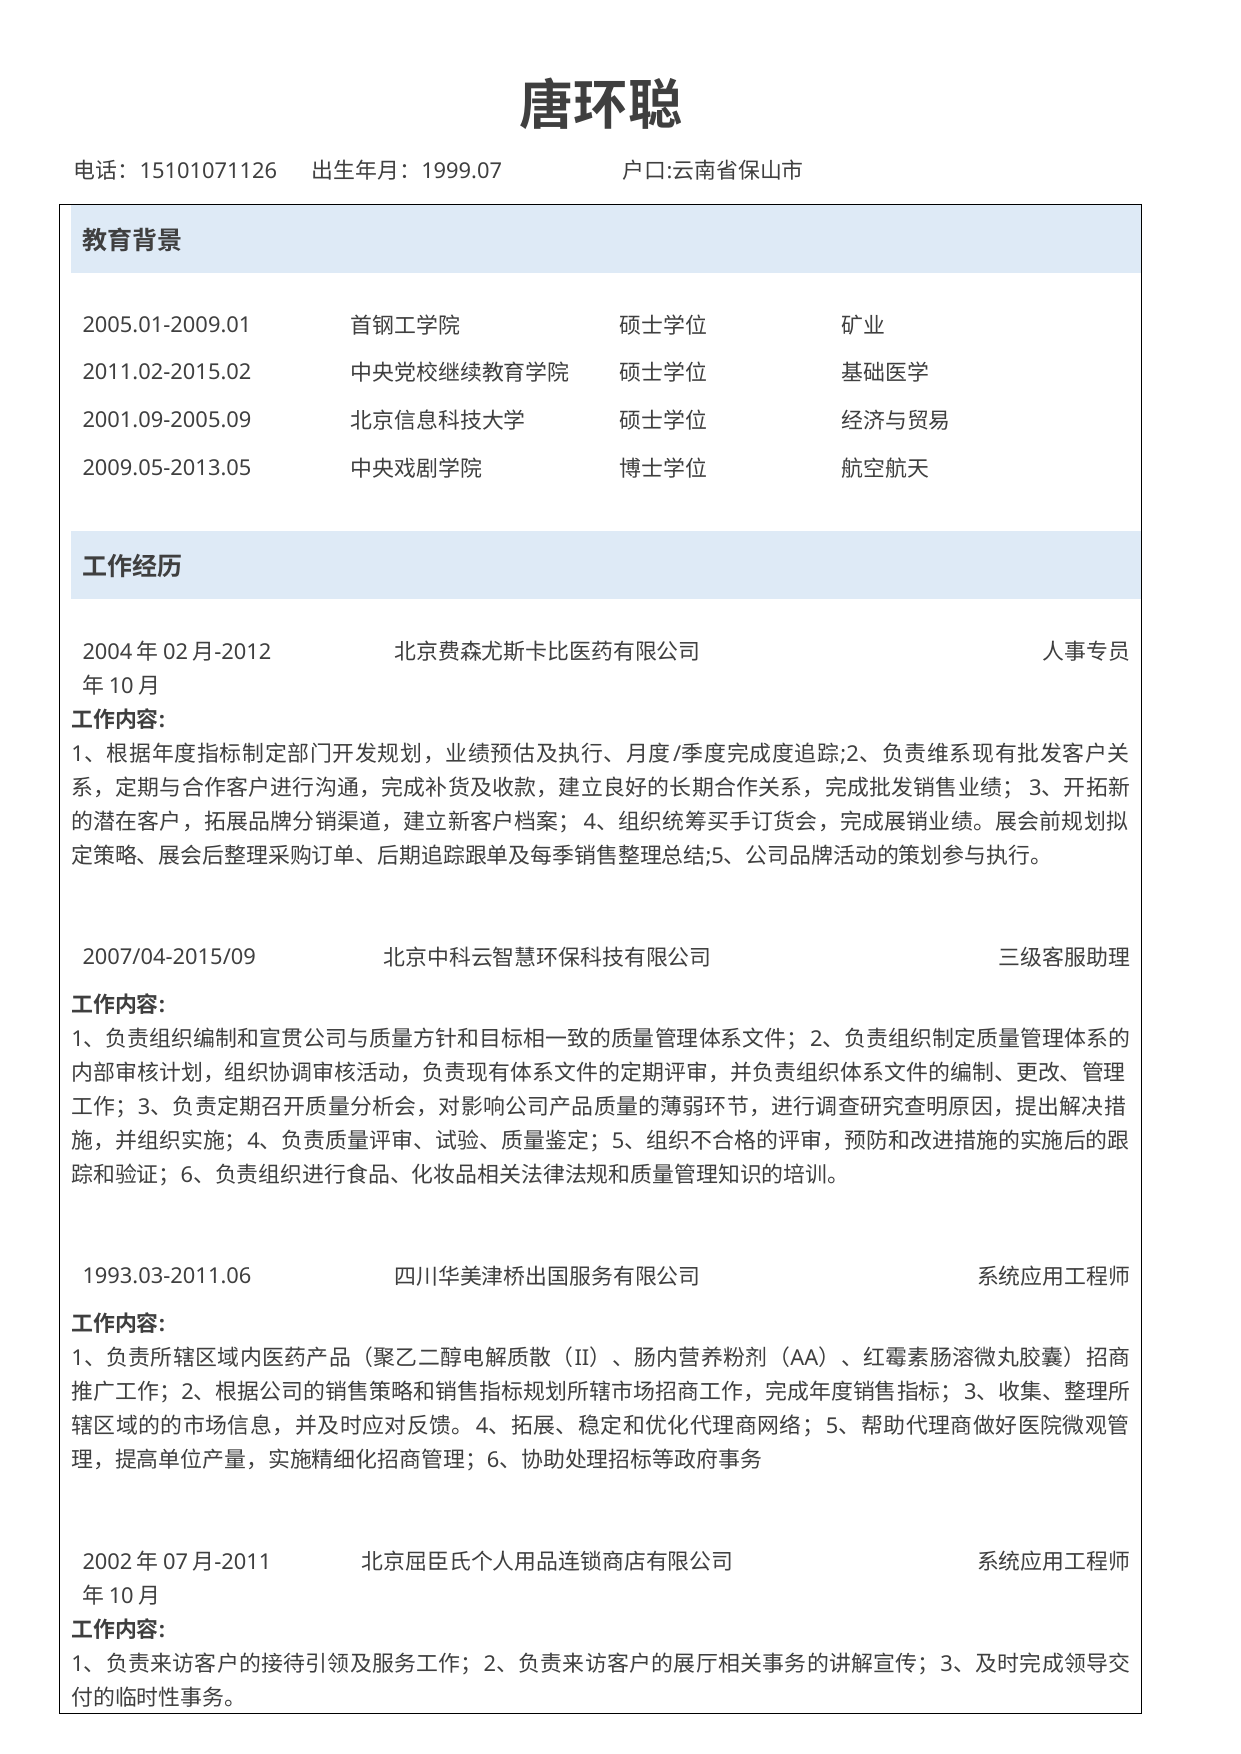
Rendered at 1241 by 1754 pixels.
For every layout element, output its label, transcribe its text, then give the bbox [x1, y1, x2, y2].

table_cell 出生年月：1999.07 [300, 152, 611, 204]
table_cell 电话：15101071126 [60, 152, 300, 204]
table_header 唐环聪 [60, 50, 1142, 152]
table_cell 户口:云南省保山市 [611, 152, 1142, 204]
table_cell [60, 205, 1141, 1713]
